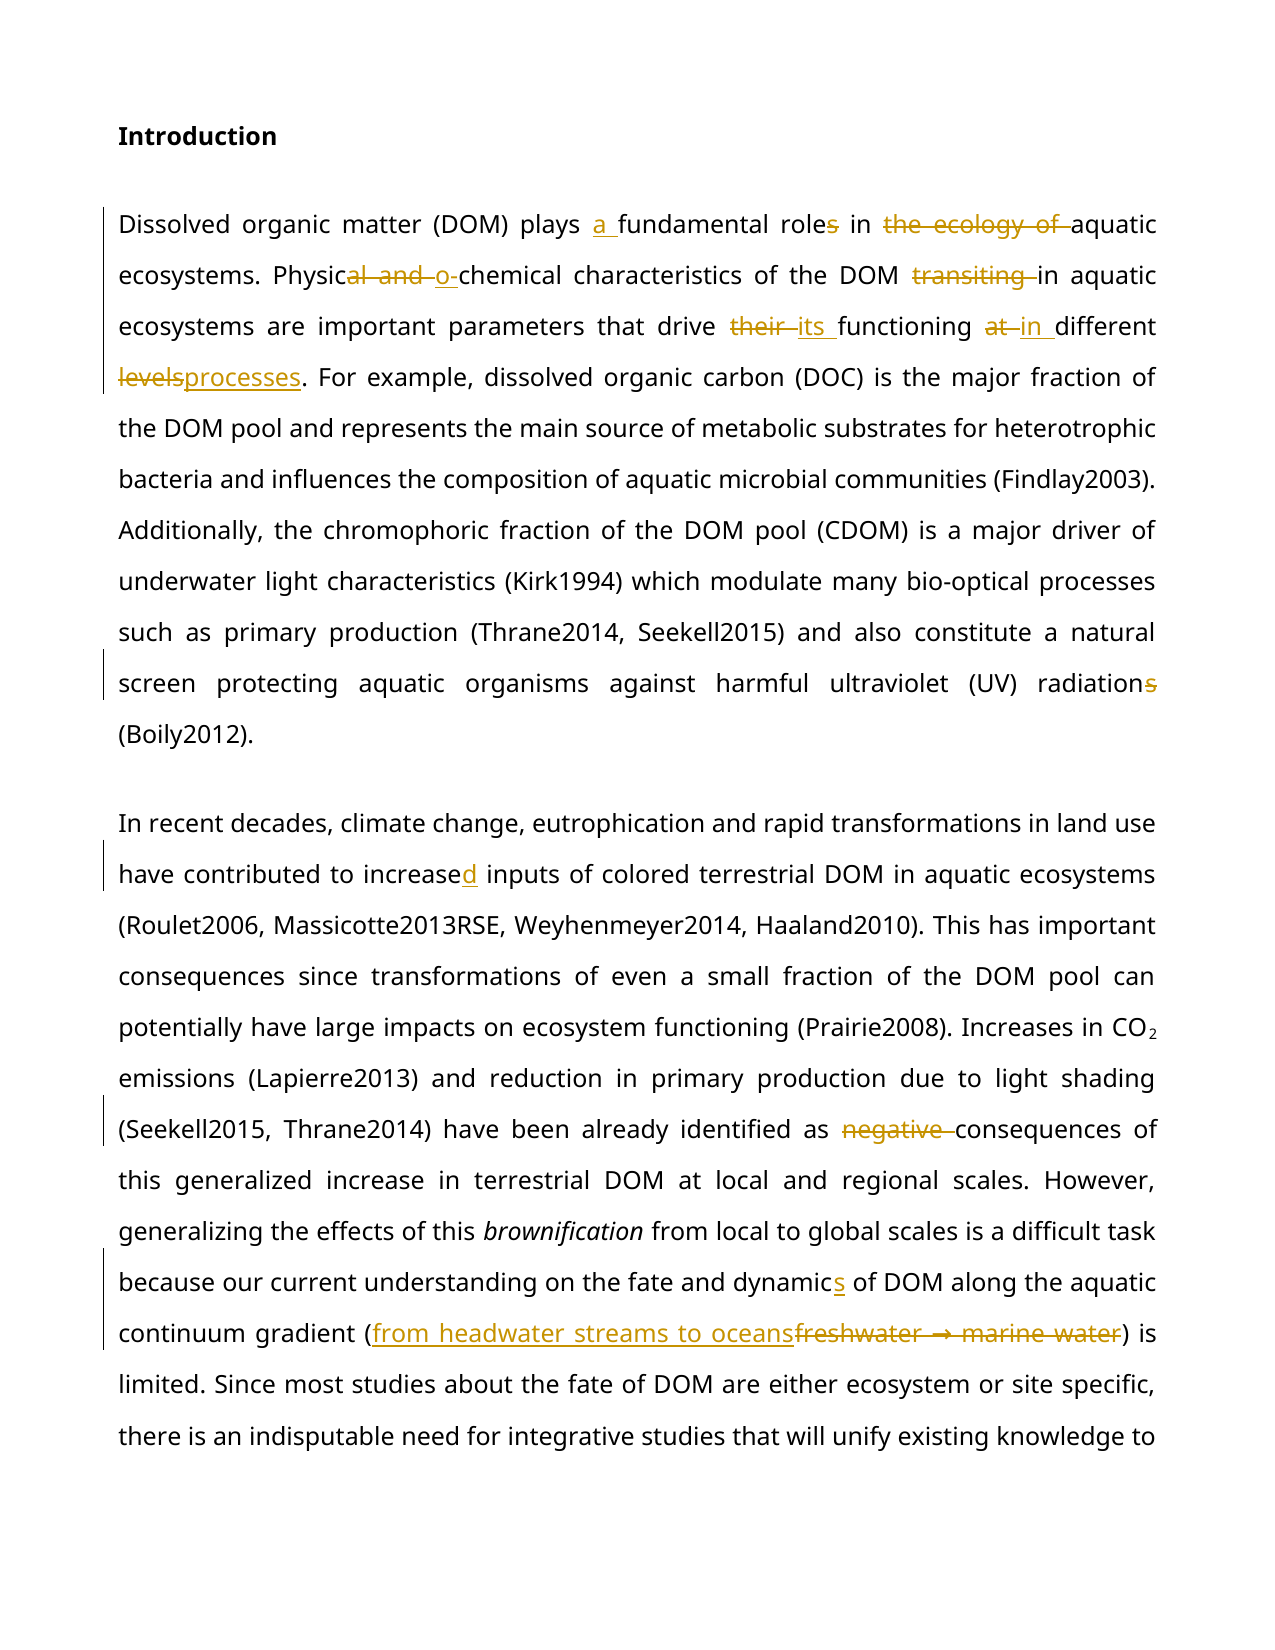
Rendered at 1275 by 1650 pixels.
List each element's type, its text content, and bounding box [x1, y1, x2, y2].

text Dissolved organic matter (DOM) plays fundamental role in aquatic ecosystems. Physicchemical characteristics of the DOM in aquatic ecosystems are important parameters that drive functioning different . For example, dissolved organic carbon (DOC) is the major fraction of the DOM pool and represents the main source of metabolic substrates for heterotrophic bacteria and influences the composition of aquatic microbial communities (Findlay2003). Additionally, the chromophoric fraction of the DOM pool (CDOM) is a major driver of underwater light characteristics (Kirk1994) which modulate many bio-optical processes such as primary production (Thrane2014, Seekell2015) and also constitute a natural screen protecting aquatic organisms against harmful ultraviolet (UV) radiation (Boily2012). [118, 207, 1157, 751]
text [118, 806, 1157, 1452]
text Introduction [118, 118, 1157, 152]
